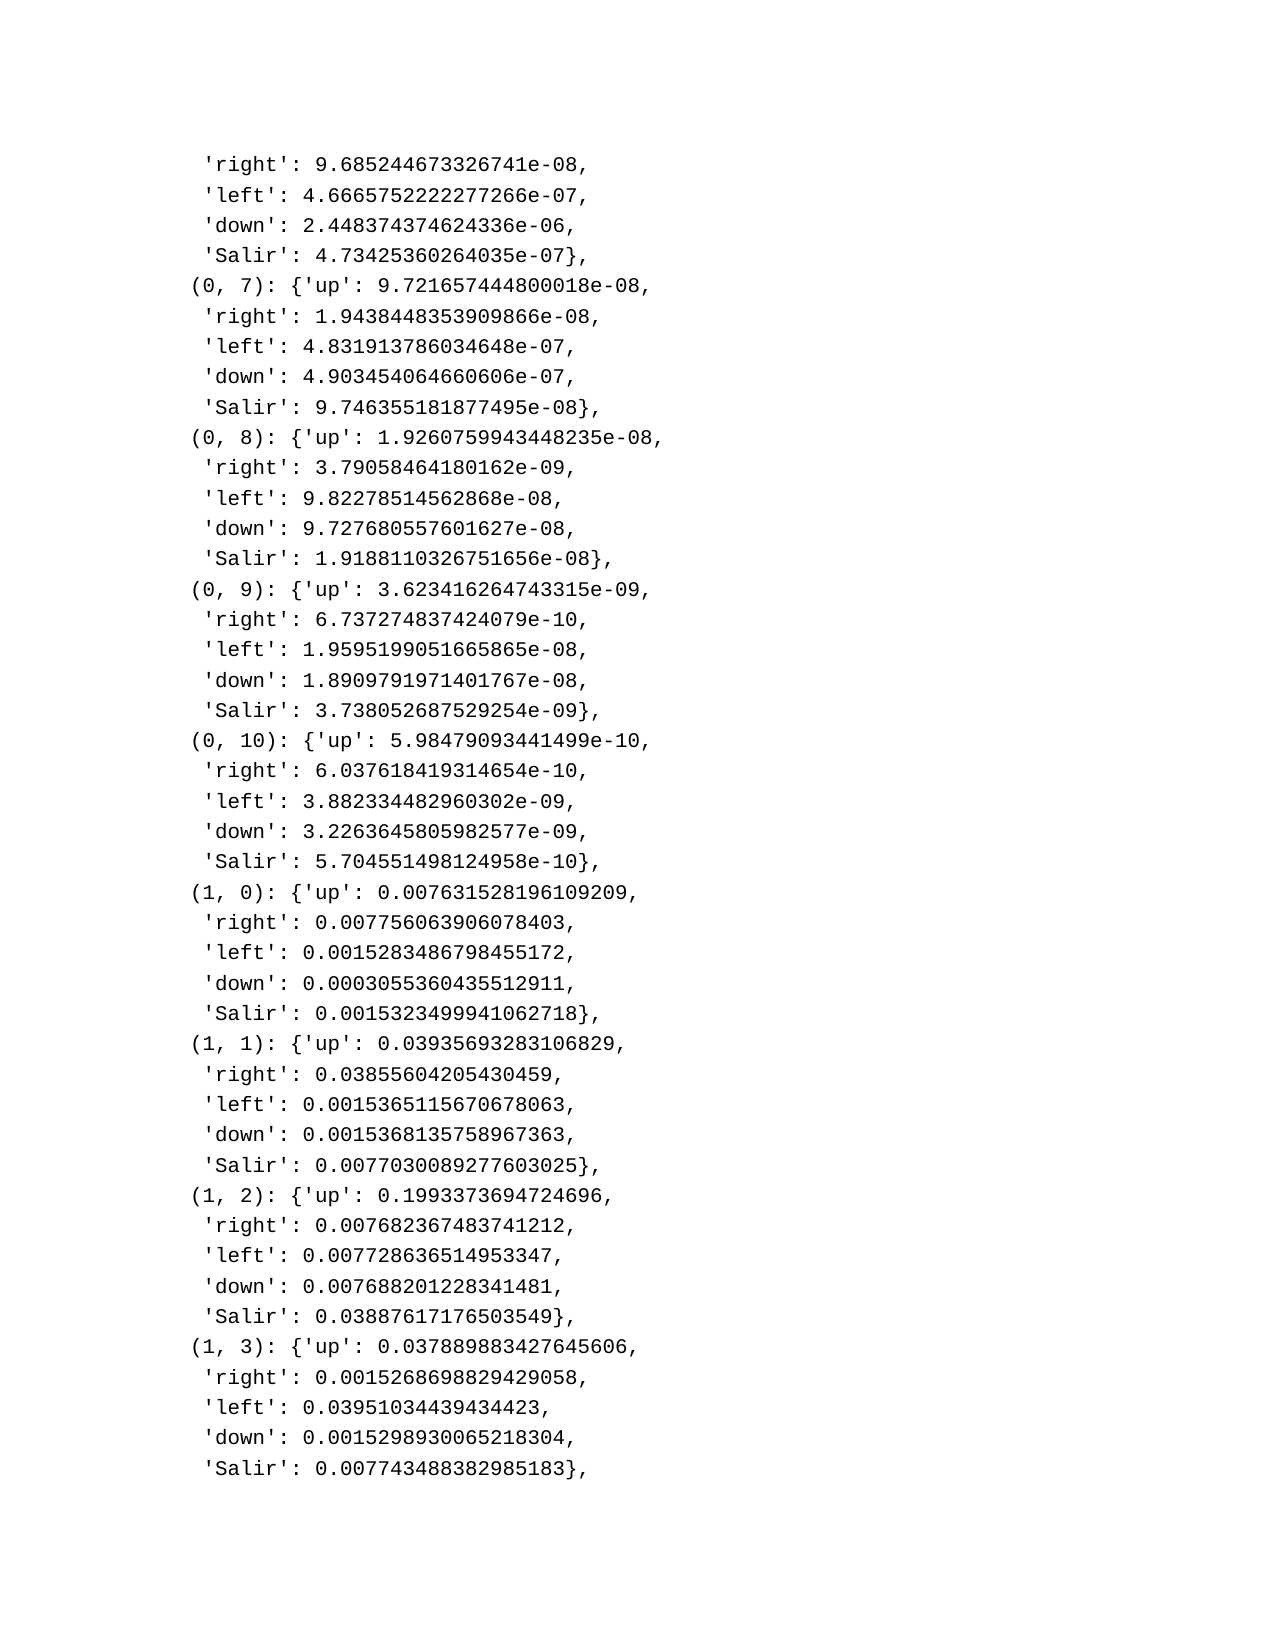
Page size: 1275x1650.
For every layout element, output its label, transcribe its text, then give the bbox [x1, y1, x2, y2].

text (1, 2): {'up': 0.1993373694724696, [177, 1178, 1098, 1208]
text 'Salir': 0.03887617176503549}, [177, 1299, 1098, 1330]
text 'Salir': 9.746355181877495e-08}, [177, 390, 1098, 420]
text 'Salir': 0.0077030089277603025}, [177, 1148, 1098, 1178]
text 'right': 0.03855604205430459, [177, 1057, 1098, 1087]
text (0, 9): {'up': 3.623416264743315e-09, [177, 572, 1098, 602]
text (0, 8): {'up': 1.9260759943448235e-08, [177, 420, 1098, 451]
text (0, 7): {'up': 9.721657444800018e-08, [177, 269, 1098, 299]
text 'down': 2.448374374624336e-06, [177, 208, 1098, 238]
text 'left': 0.0015283486798455172, [177, 936, 1098, 966]
text 'Salir': 5.704551498124958e-10}, [177, 845, 1098, 875]
text (0, 10): {'up': 5.98479093441499e-10, [177, 723, 1098, 754]
text 'left': 0.0015365115670678063, [177, 1087, 1098, 1118]
text 'Salir': 0.007743488382985183}, [177, 1451, 1098, 1481]
text 'down': 3.2263645805982577e-09, [177, 814, 1098, 845]
text 'left': 3.882334482960302e-09, [177, 784, 1098, 814]
text 'right': 6.737274837424079e-10, [177, 602, 1098, 633]
text 'left': 4.831913786034648e-07, [177, 329, 1098, 360]
text 'Salir': 3.738052687529254e-09}, [177, 693, 1098, 723]
text (1, 1): {'up': 0.03935693283106829, [177, 1027, 1098, 1057]
text 'left': 4.6665752222277266e-07, [177, 178, 1098, 208]
text 'left': 9.82278514562868e-08, [177, 481, 1098, 511]
text 'down': 9.727680557601627e-08, [177, 511, 1098, 542]
text 'down': 4.903454064660606e-07, [177, 360, 1098, 390]
text 'left': 1.9595199051665865e-08, [177, 633, 1098, 663]
text 'right': 0.007682367483741212, [177, 1208, 1098, 1239]
text 'right': 3.79058464180162e-09, [177, 451, 1098, 481]
text 'down': 1.8909791971401767e-08, [177, 663, 1098, 693]
text 'Salir': 4.73425360264035e-07}, [177, 238, 1098, 269]
text 'down': 0.0015368135758967363, [177, 1118, 1098, 1148]
text 'left': 0.007728636514953347, [177, 1239, 1098, 1269]
text (1, 0): {'up': 0.007631528196109209, [177, 875, 1098, 905]
text 'Salir': 1.9188110326751656e-08}, [177, 542, 1098, 572]
text 'down': 0.007688201228341481, [177, 1269, 1098, 1299]
text 'down': 0.0003055360435512911, [177, 966, 1098, 996]
text 'Salir': 0.0015323499941062718}, [177, 996, 1098, 1027]
text 'right': 9.685244673326741e-08, [177, 148, 1098, 178]
text (1, 3): {'up': 0.037889883427645606, [177, 1330, 1098, 1360]
text 'right': 6.037618419314654e-10, [177, 754, 1098, 784]
text 'left': 0.03951034439434423, [177, 1390, 1098, 1421]
text 'down': 0.0015298930065218304, [177, 1421, 1098, 1451]
text 'right': 0.007756063906078403, [177, 905, 1098, 936]
text 'right': 0.0015268698829429058, [177, 1360, 1098, 1390]
text 'right': 1.9438448353909866e-08, [177, 299, 1098, 329]
